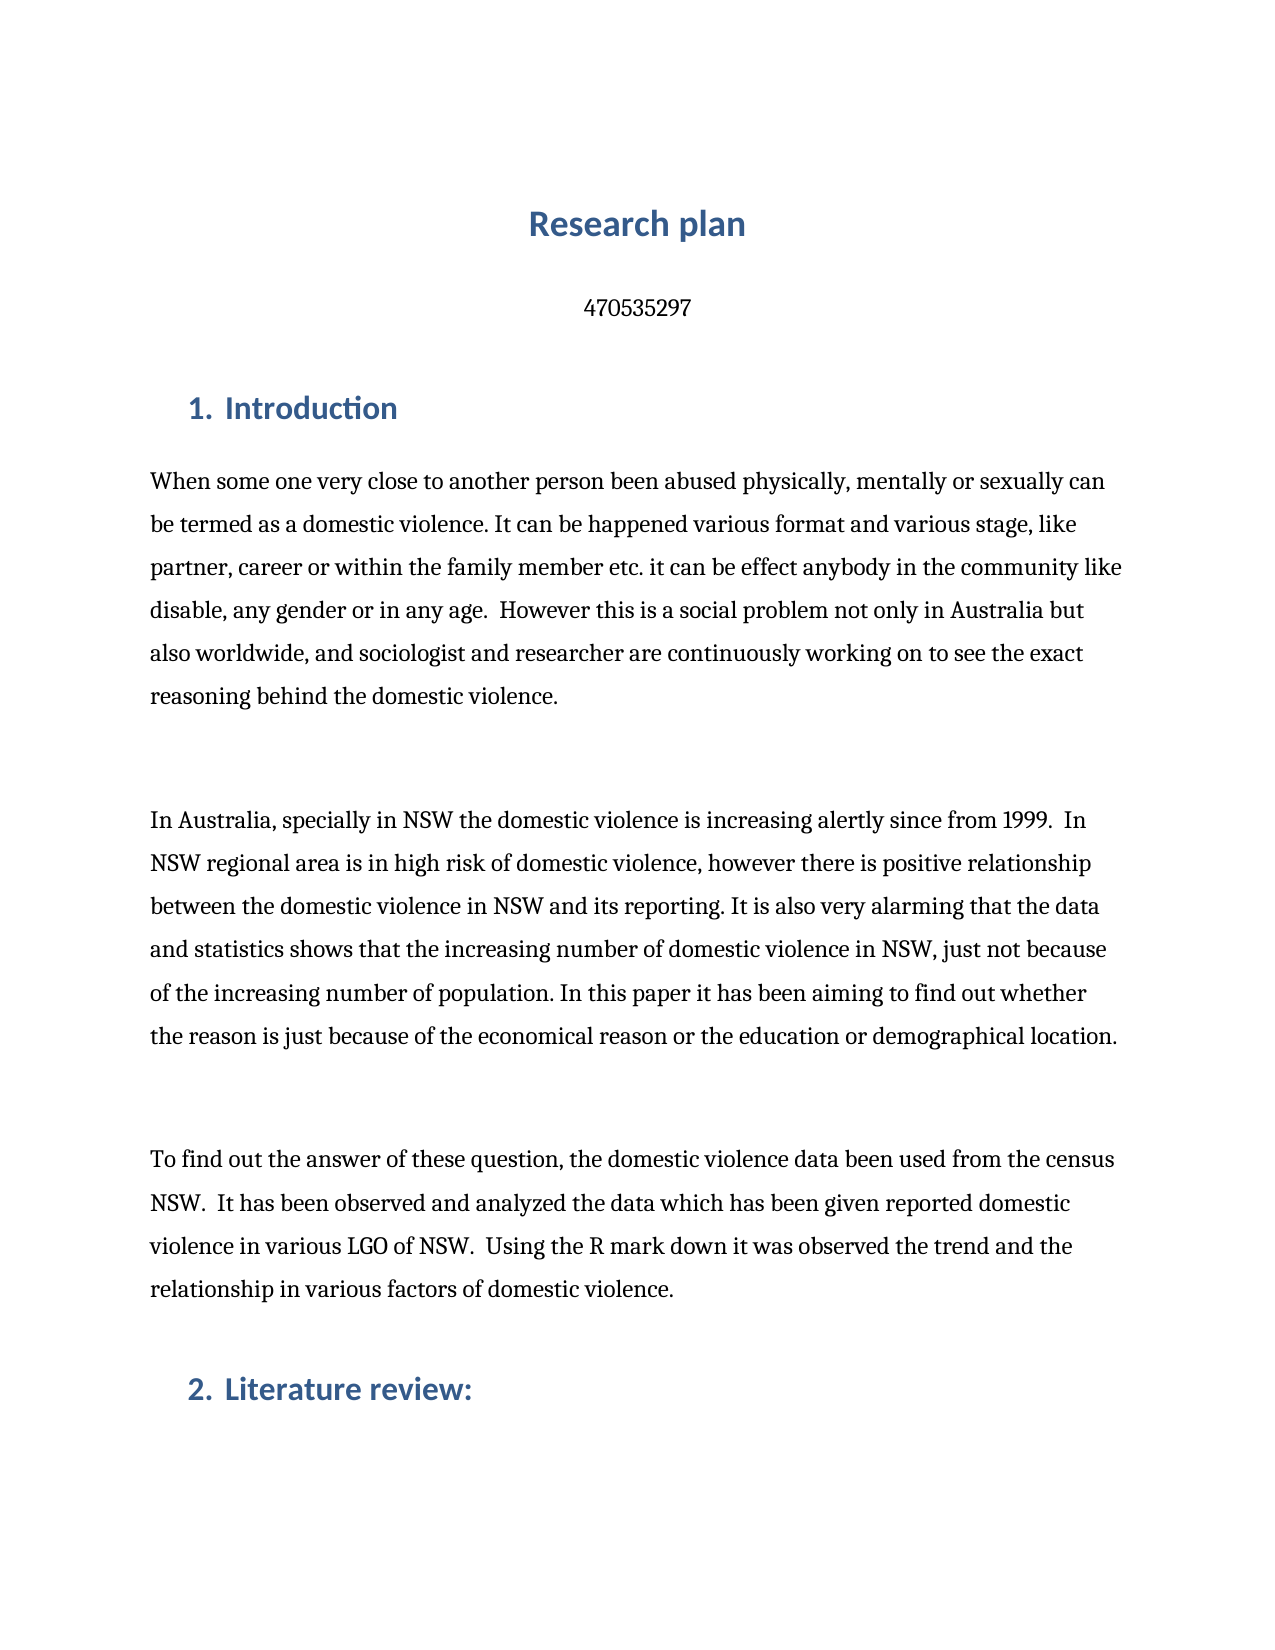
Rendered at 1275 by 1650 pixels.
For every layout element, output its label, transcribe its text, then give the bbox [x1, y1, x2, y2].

text In Australia, specially in NSW the domestic violence is increasing alertly since from 1999. In NSW regional area is in high risk of domestic violence, however there is positive relationship between the domestic violence in NSW and its reporting. It is also very alarming that the data and statistics shows that the increasing number of domestic violence in NSW, just not because of the increasing number of population. In this paper it has been aiming to find out whether the reason is just because of the economical reason or the education or demographical location. [150, 806, 1125, 1050]
subtitle Introduction [187, 387, 1125, 428]
text When some one very close to another person been abused physically, mentally or sexually can be termed as a domestic violence. It can be happened various format and various stage, like partner, career or within the family member etc. it can be effect anybody in the community like disable, any gender or in any age. However this is a social problem not only in Australia but also worldwide, and sociologist and researcher are continuously working on to see the exact reasoning behind the domestic violence. [150, 467, 1125, 711]
title Research plan [150, 200, 1125, 246]
text 470535297 [150, 294, 1125, 322]
text To find out the answer of these question, the domestic violence data been used from the census NSW. It has been observed and analyzed the data which has been given reported domestic violence in various LGO of NSW. Using the R mark down it was observed the trend and the relationship in various factors of domestic violence. [150, 1145, 1125, 1303]
subtitle Literature review: [187, 1368, 1125, 1409]
